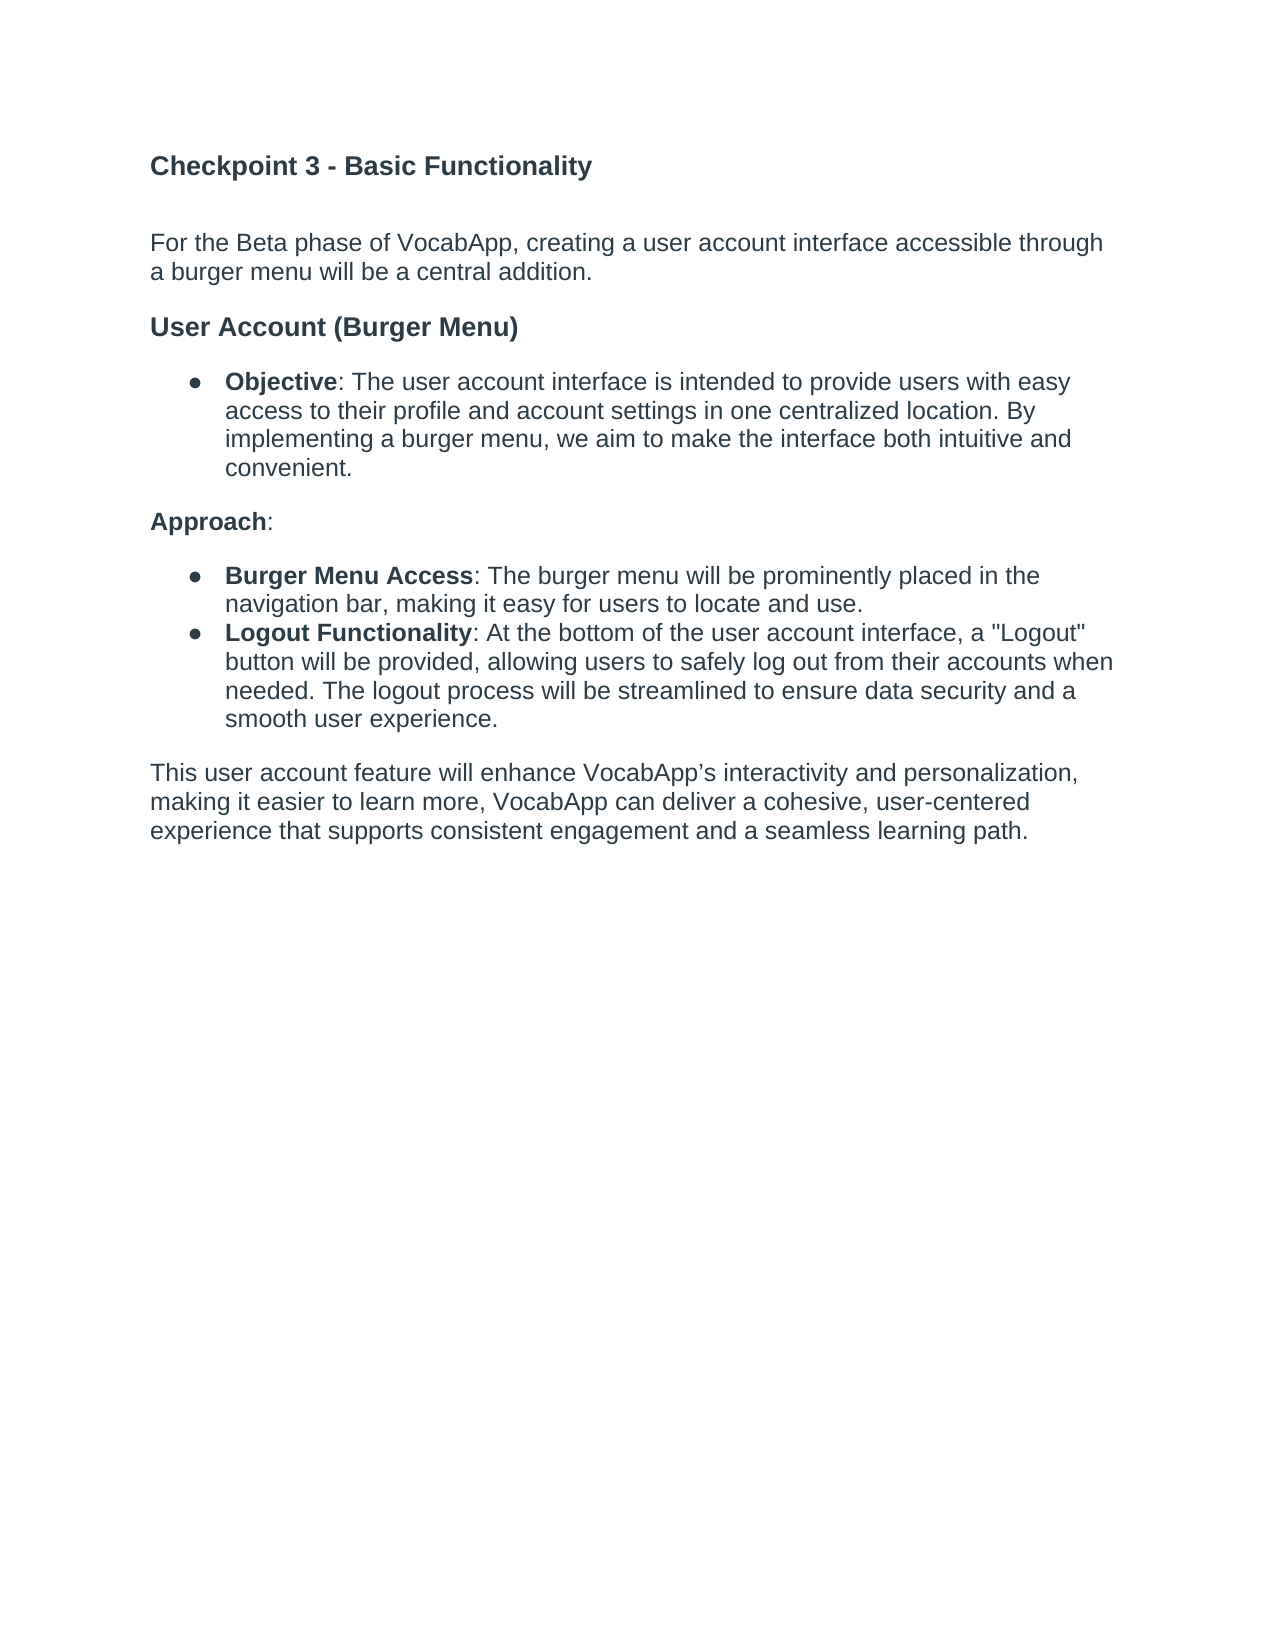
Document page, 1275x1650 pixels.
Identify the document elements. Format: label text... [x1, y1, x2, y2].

text This user account feature will enhance VocabApp’s interactivity and personalization, making it easier to learn more, VocabApp can deliver a cohesive, user-centered experience that supports consistent engagement and a seamless learning path. [150, 758, 1125, 844]
text Approach: [150, 507, 1125, 536]
list Objective: The user account interface is intended to provide users with easy access to their profile and account settings in one centralized location. By implementing a burger menu, we aim to make the interface both intuitive and convenient. [187, 367, 1125, 482]
text User Account (Burger Menu) [150, 311, 1125, 342]
list Burger Menu Access: The burger menu will be prominently placed in the navigation bar, making it easy for users to locate and use. [187, 561, 1125, 618]
subtitle Checkpoint 3 - Basic Functionality [150, 150, 1125, 181]
list Logout Functionality: At the bottom of the user account interface, a "Logout" button will be provided, allowing users to safely log out from their accounts when needed. The logout process will be streamlined to ensure data security and a smooth user experience. [187, 618, 1125, 733]
text For the Beta phase of VocabApp, creating a user account interface accessible through a burger menu will be a central addition. [150, 228, 1125, 286]
